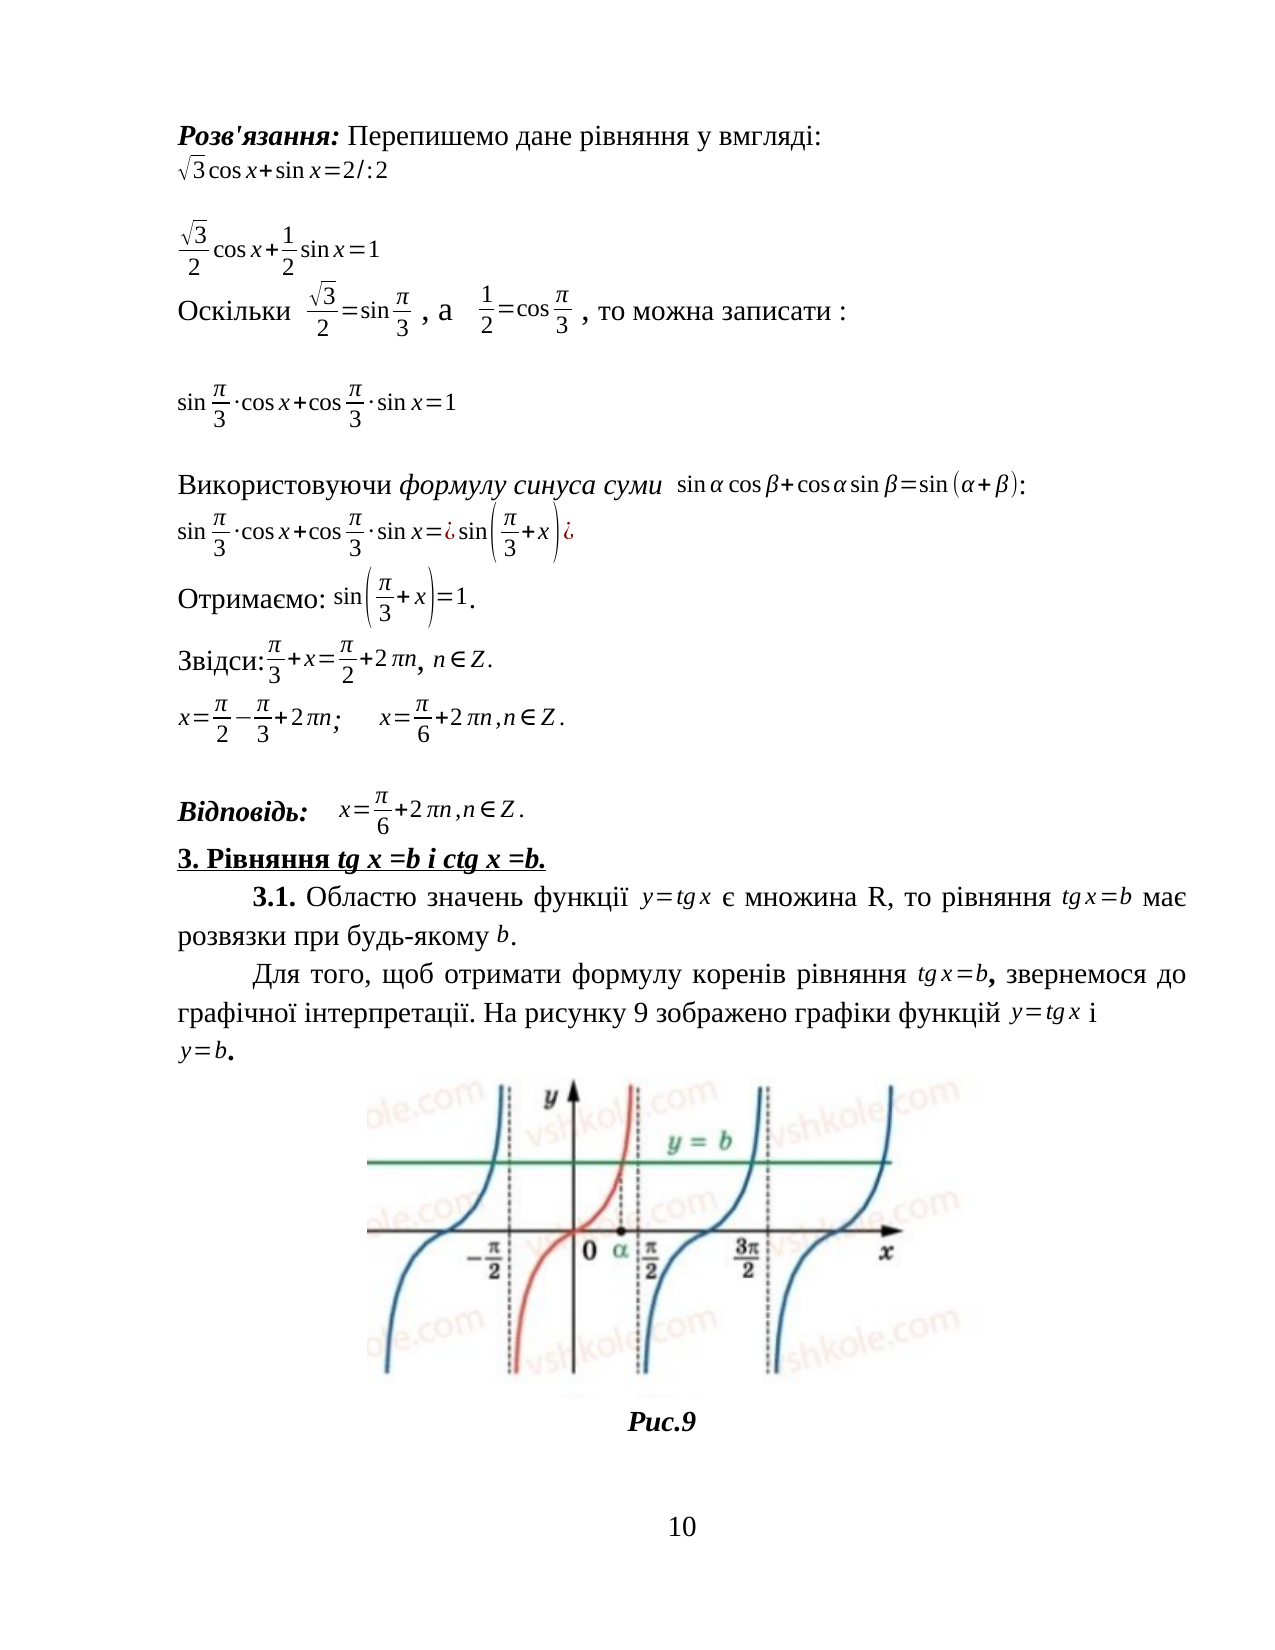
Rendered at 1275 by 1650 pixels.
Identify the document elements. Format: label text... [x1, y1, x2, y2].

text ; [177, 689, 1186, 748]
text Використовуючи формулу синуса суми : [177, 467, 1186, 500]
text 3. Рівняння tg x =b і ctg x =b. [177, 841, 1186, 874]
text Рис.9 [552, 1404, 1186, 1437]
text Розв'язання: Перепишемо дане рівняння у вмгляді: [177, 118, 1186, 152]
text . [177, 1033, 1186, 1067]
text Відповідь: [177, 782, 1186, 841]
text 3.1. Областю значень функції є множина R, то рівняння має розвязки при будь-якому . [177, 879, 1186, 951]
picture [367, 1072, 997, 1399]
text Звідси:, [177, 630, 1186, 689]
text Для того, щоб отримати формулу коренів рівняння , звернемося до графічної інтерпретації. На рисунку 9 зображено графіки функцій і [177, 956, 1186, 1028]
text Отримаємо: . [177, 565, 1186, 630]
text Оскільки , а , то можна записати : [177, 280, 1186, 341]
